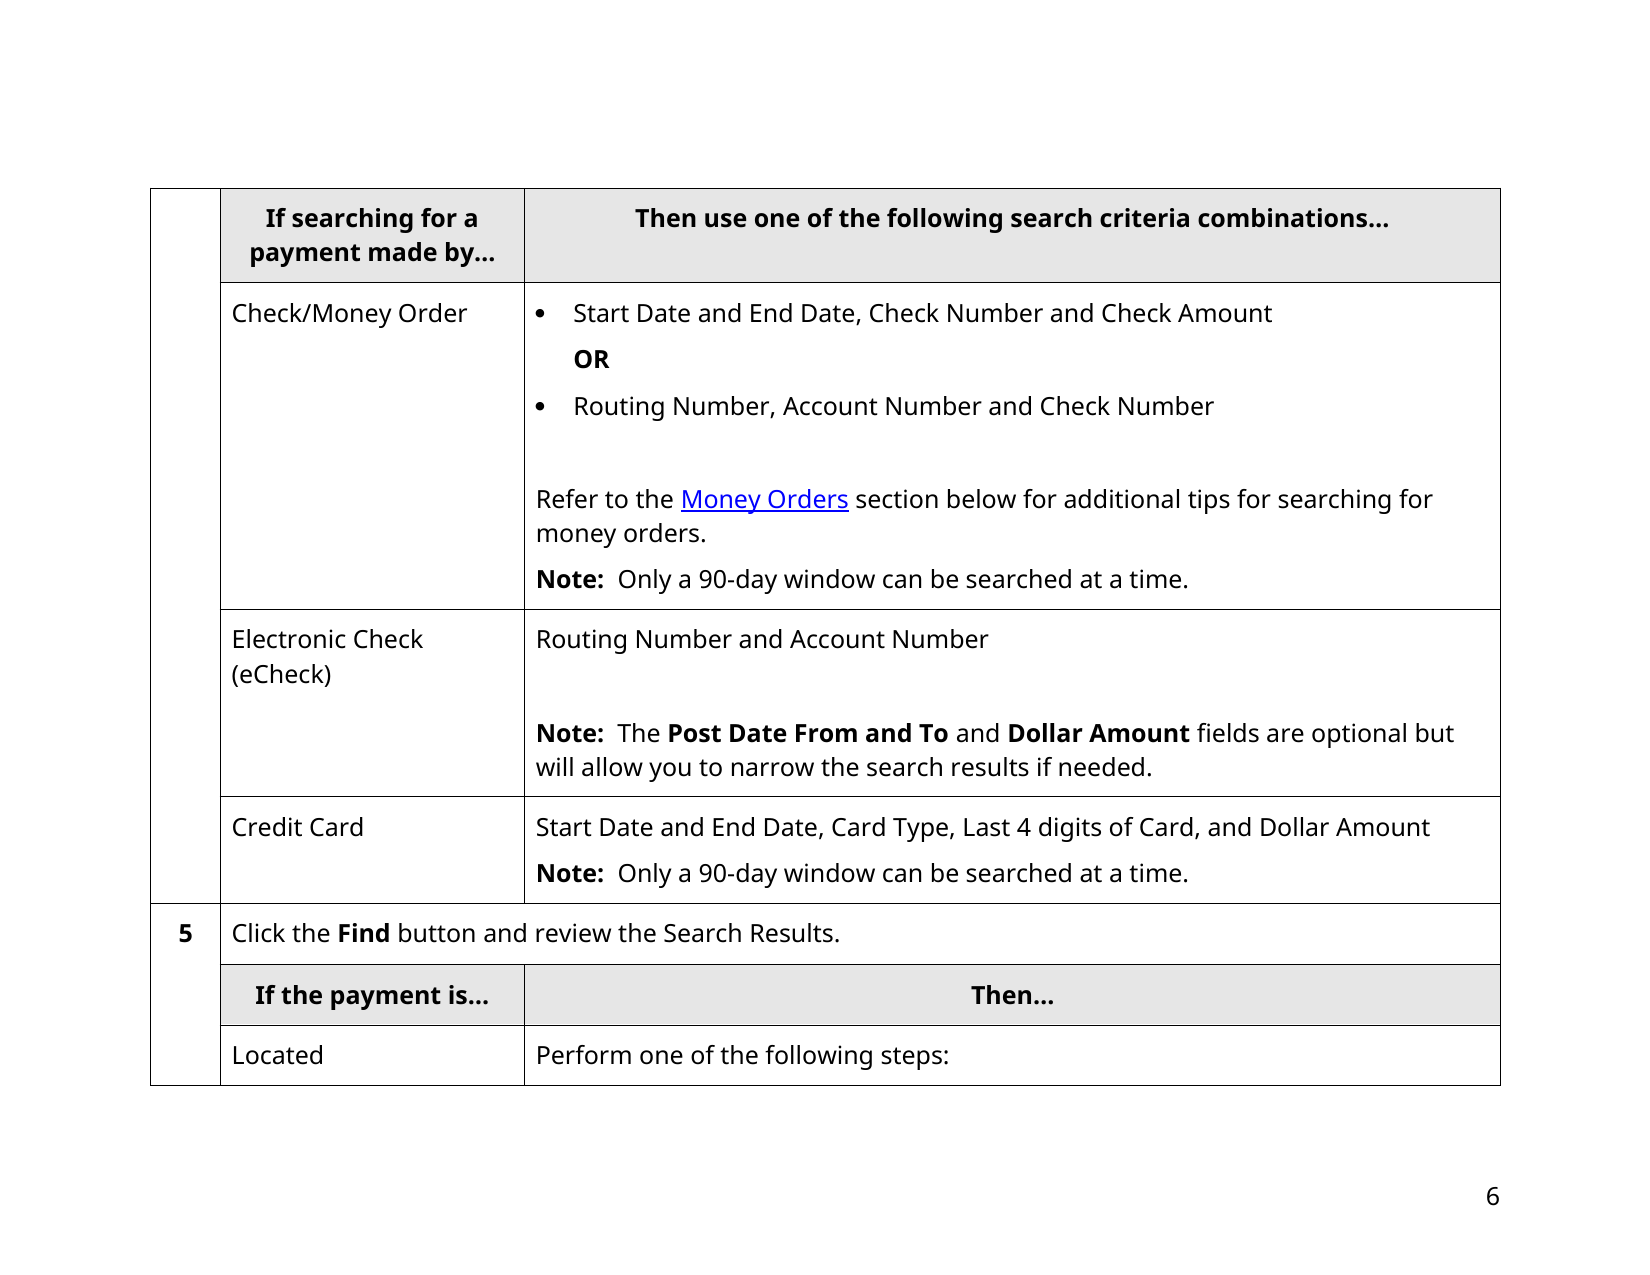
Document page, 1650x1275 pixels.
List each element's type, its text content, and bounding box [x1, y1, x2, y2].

table_cell Electronic Check (eCheck) [221, 610, 524, 796]
table_cell Start Date and End Date, Card Type, Last 4 digits of Card, and Dollar Amount Note: Only a 90-day window can be searched at a time. [525, 797, 1500, 903]
table_cell Then use one of the following search criteria combinations… [525, 189, 1500, 282]
table_cell Perform one of the following steps: [525, 1026, 1500, 1084]
table_cell If the payment is… [221, 965, 524, 1024]
table_cell Credit Card [221, 797, 524, 903]
table_cell Routing Number and Account Number Note: The Post Date From and To and Dollar Amount fields are optional but will allow you to narrow the search results if needed. [525, 610, 1500, 796]
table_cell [221, 1026, 524, 1084]
table_cell 4 [151, 189, 220, 903]
table_cell Then… [525, 965, 1500, 1024]
table_cell Start Date and End Date, Check Number and Check Amount OR Routing Number, Account Number and Check Number Refer to the Money Orders section below for additional tips for searching for money orders. Note: Only a 90-day window can be searched at a time. [525, 283, 1500, 609]
table_cell Check/Money Order [221, 283, 524, 609]
table_cell Click the Find button and review the Search Results. [221, 904, 1500, 964]
table_cell If searching for a payment made by… [221, 189, 524, 282]
table_cell 5 [151, 904, 220, 1084]
